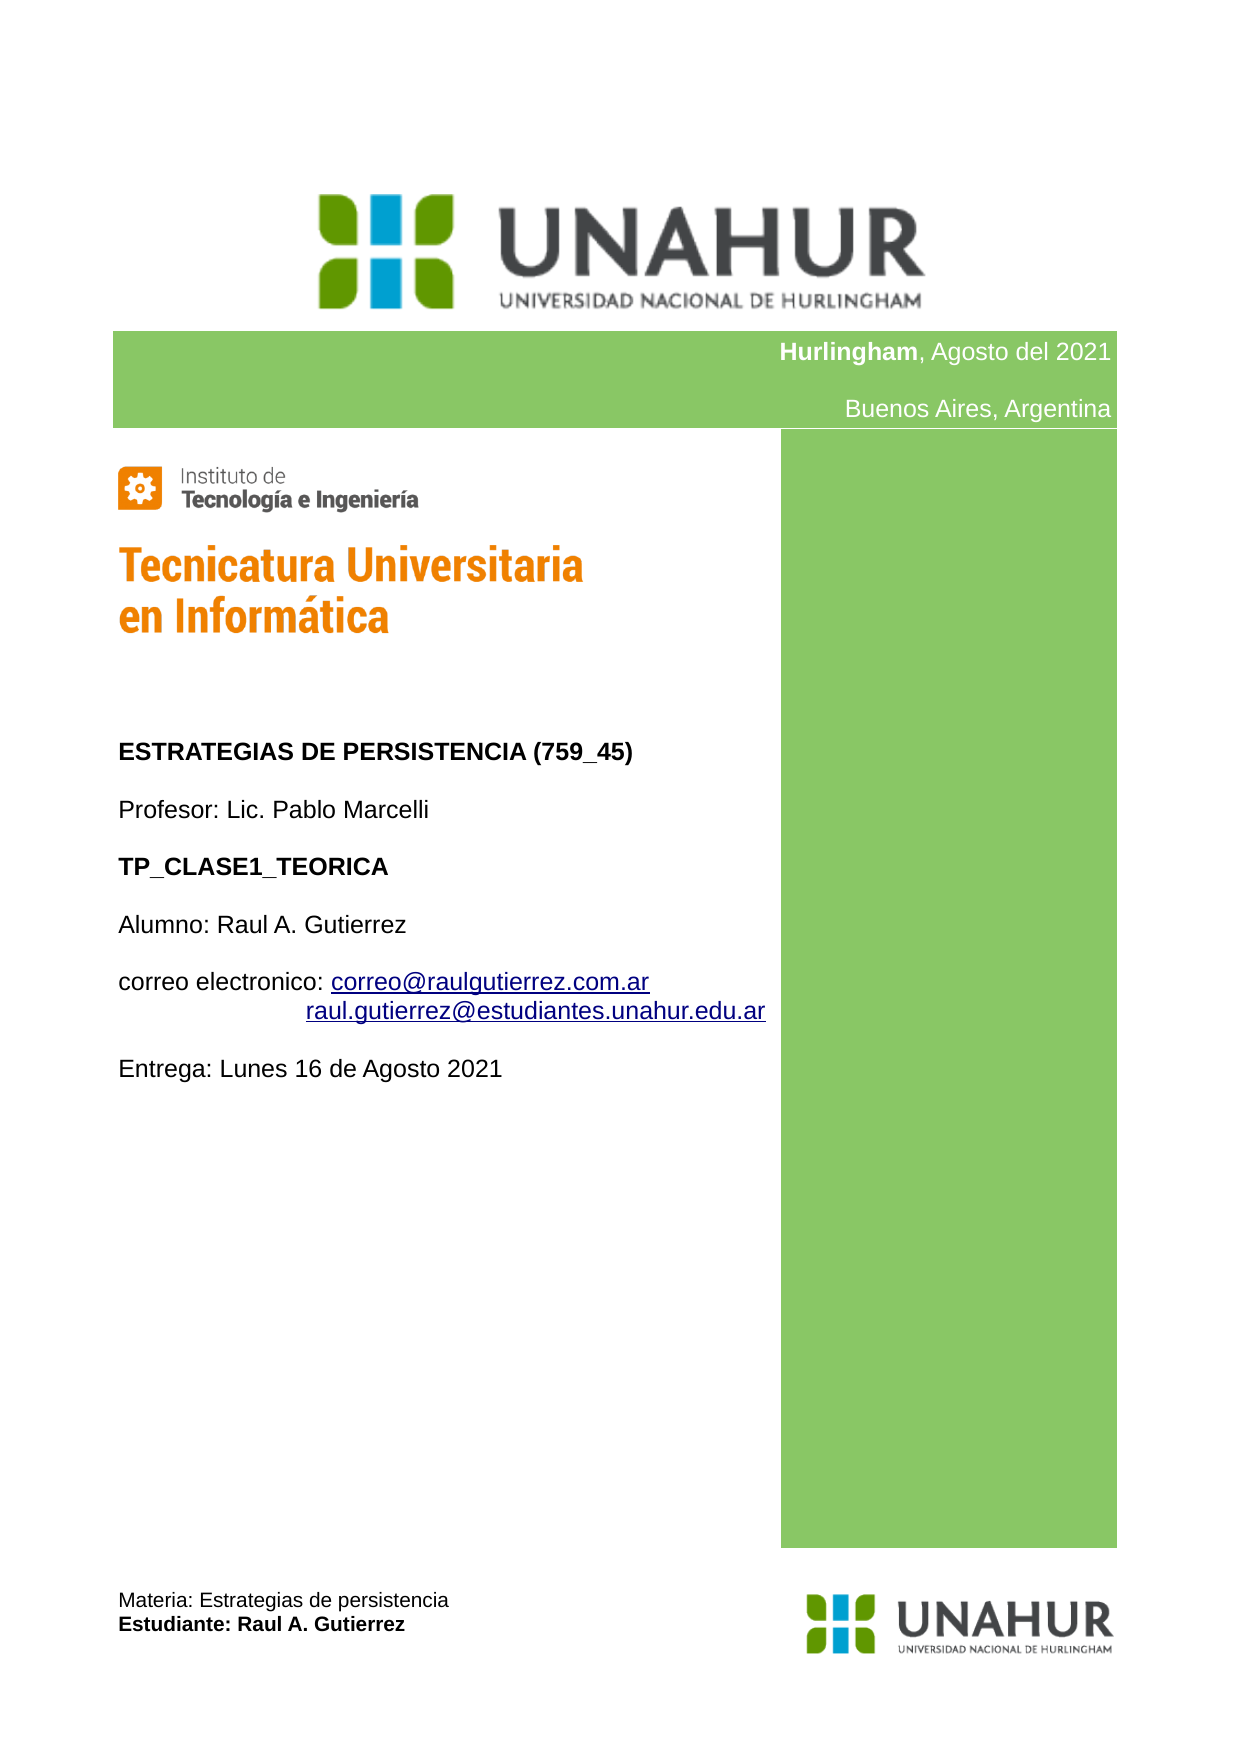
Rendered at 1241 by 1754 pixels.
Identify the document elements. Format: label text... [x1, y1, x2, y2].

table_cell ESTRATEGIAS DE PERSISTENCIA (759_45) Profesor: Lic. Pablo Marcelli TP_CLASE1_TEORICA Alumno: Raul A. Gutierrez correo electronico: correo@raulgutierrez.com.ar raul.gutierrez@estudiantes.unahur.edu.ar Entrega: Lunes 16 de Agosto 2021 [113, 429, 781, 1548]
table_cell Hurlingham, Agosto del 2021 Buenos Aires, Argentina [447, 331, 1117, 428]
table_cell [781, 429, 1117, 1548]
picture [118, 434, 776, 709]
table_header [113, 176, 1117, 331]
picture [806, 1594, 1114, 1656]
picture [316, 194, 926, 314]
table_cell [113, 331, 447, 428]
